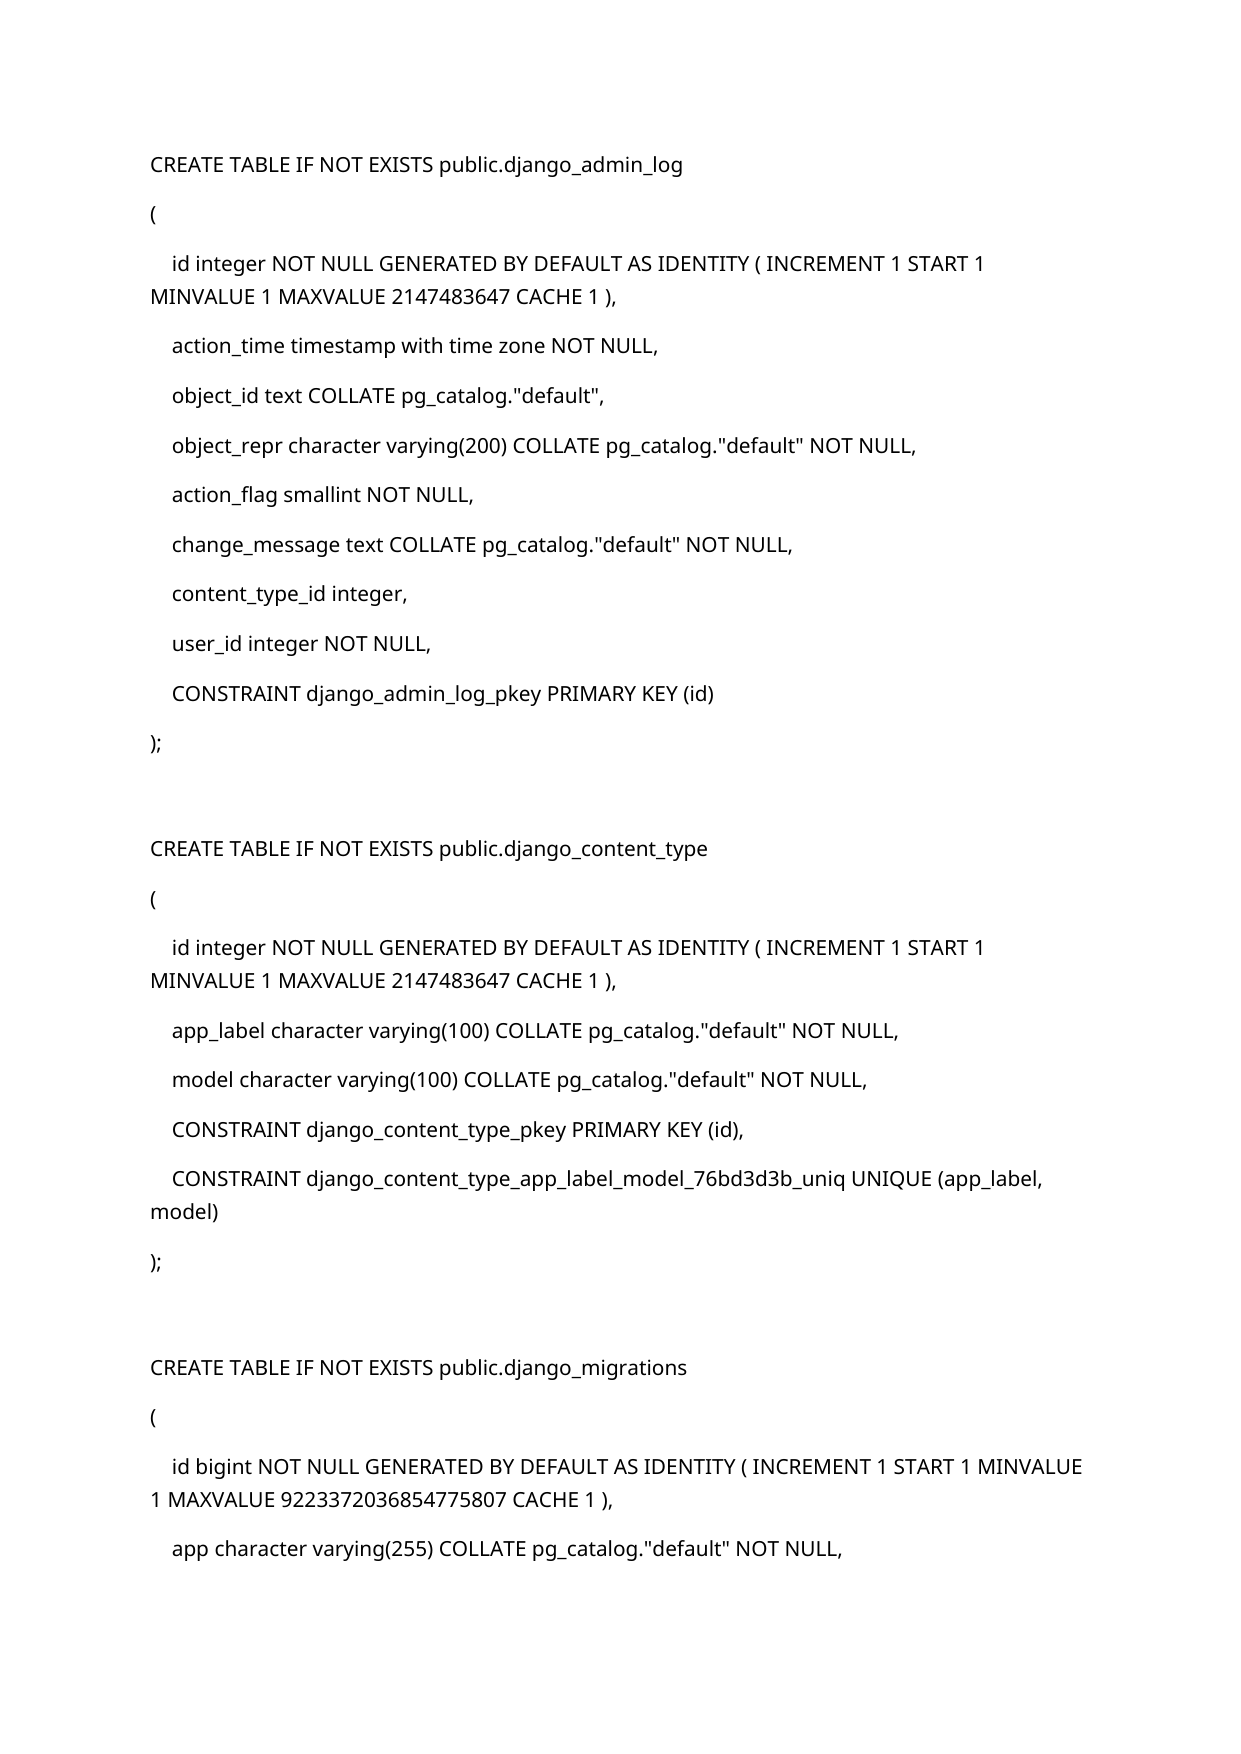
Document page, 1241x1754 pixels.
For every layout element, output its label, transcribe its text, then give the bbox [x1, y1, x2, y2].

text CREATE TABLE IF NOT EXISTS public.django_content_type [150, 834, 1090, 862]
text object_id text COLLATE pg_catalog."default", [150, 381, 1090, 410]
text CREATE TABLE IF NOT EXISTS public.django_admin_log [150, 150, 1090, 178]
text object_repr character varying(200) COLLATE pg_catalog."default" NOT NULL, [150, 431, 1090, 459]
text content_type_id integer, [150, 579, 1090, 608]
text CONSTRAINT django_content_type_app_label_model_76bd3d3b_uniq UNIQUE (app_label, model) [150, 1164, 1090, 1226]
text CREATE TABLE IF NOT EXISTS public.django_migrations [150, 1353, 1090, 1381]
text app_label character varying(100) COLLATE pg_catalog."default" NOT NULL, [150, 1016, 1090, 1044]
text ( [150, 1402, 1090, 1431]
text CONSTRAINT django_content_type_pkey PRIMARY KEY (id), [150, 1115, 1090, 1143]
text ); [150, 1247, 1090, 1275]
text action_flag smallint NOT NULL, [150, 480, 1090, 509]
text id integer NOT NULL GENERATED BY DEFAULT AS IDENTITY ( INCREMENT 1 START 1 MINVALUE 1 MAXVALUE 2147483647 CACHE 1 ), [150, 933, 1090, 994]
text CONSTRAINT django_admin_log_pkey PRIMARY KEY (id) [150, 679, 1090, 707]
text user_id integer NOT NULL, [150, 629, 1090, 658]
text action_time timestamp with time zone NOT NULL, [150, 332, 1090, 360]
text change_message text COLLATE pg_catalog."default" NOT NULL, [150, 530, 1090, 558]
text id integer NOT NULL GENERATED BY DEFAULT AS IDENTITY ( INCREMENT 1 START 1 MINVALUE 1 MAXVALUE 2147483647 CACHE 1 ), [150, 249, 1090, 311]
text app character varying(255) COLLATE pg_catalog."default" NOT NULL, [150, 1534, 1090, 1563]
text ( [150, 199, 1090, 228]
text model character varying(100) COLLATE pg_catalog."default" NOT NULL, [150, 1065, 1090, 1094]
text ); [150, 728, 1090, 757]
text id bigint NOT NULL GENERATED BY DEFAULT AS IDENTITY ( INCREMENT 1 START 1 MINVALUE 1 MAXVALUE 9223372036854775807 CACHE 1 ), [150, 1452, 1090, 1513]
text ( [150, 884, 1090, 912]
